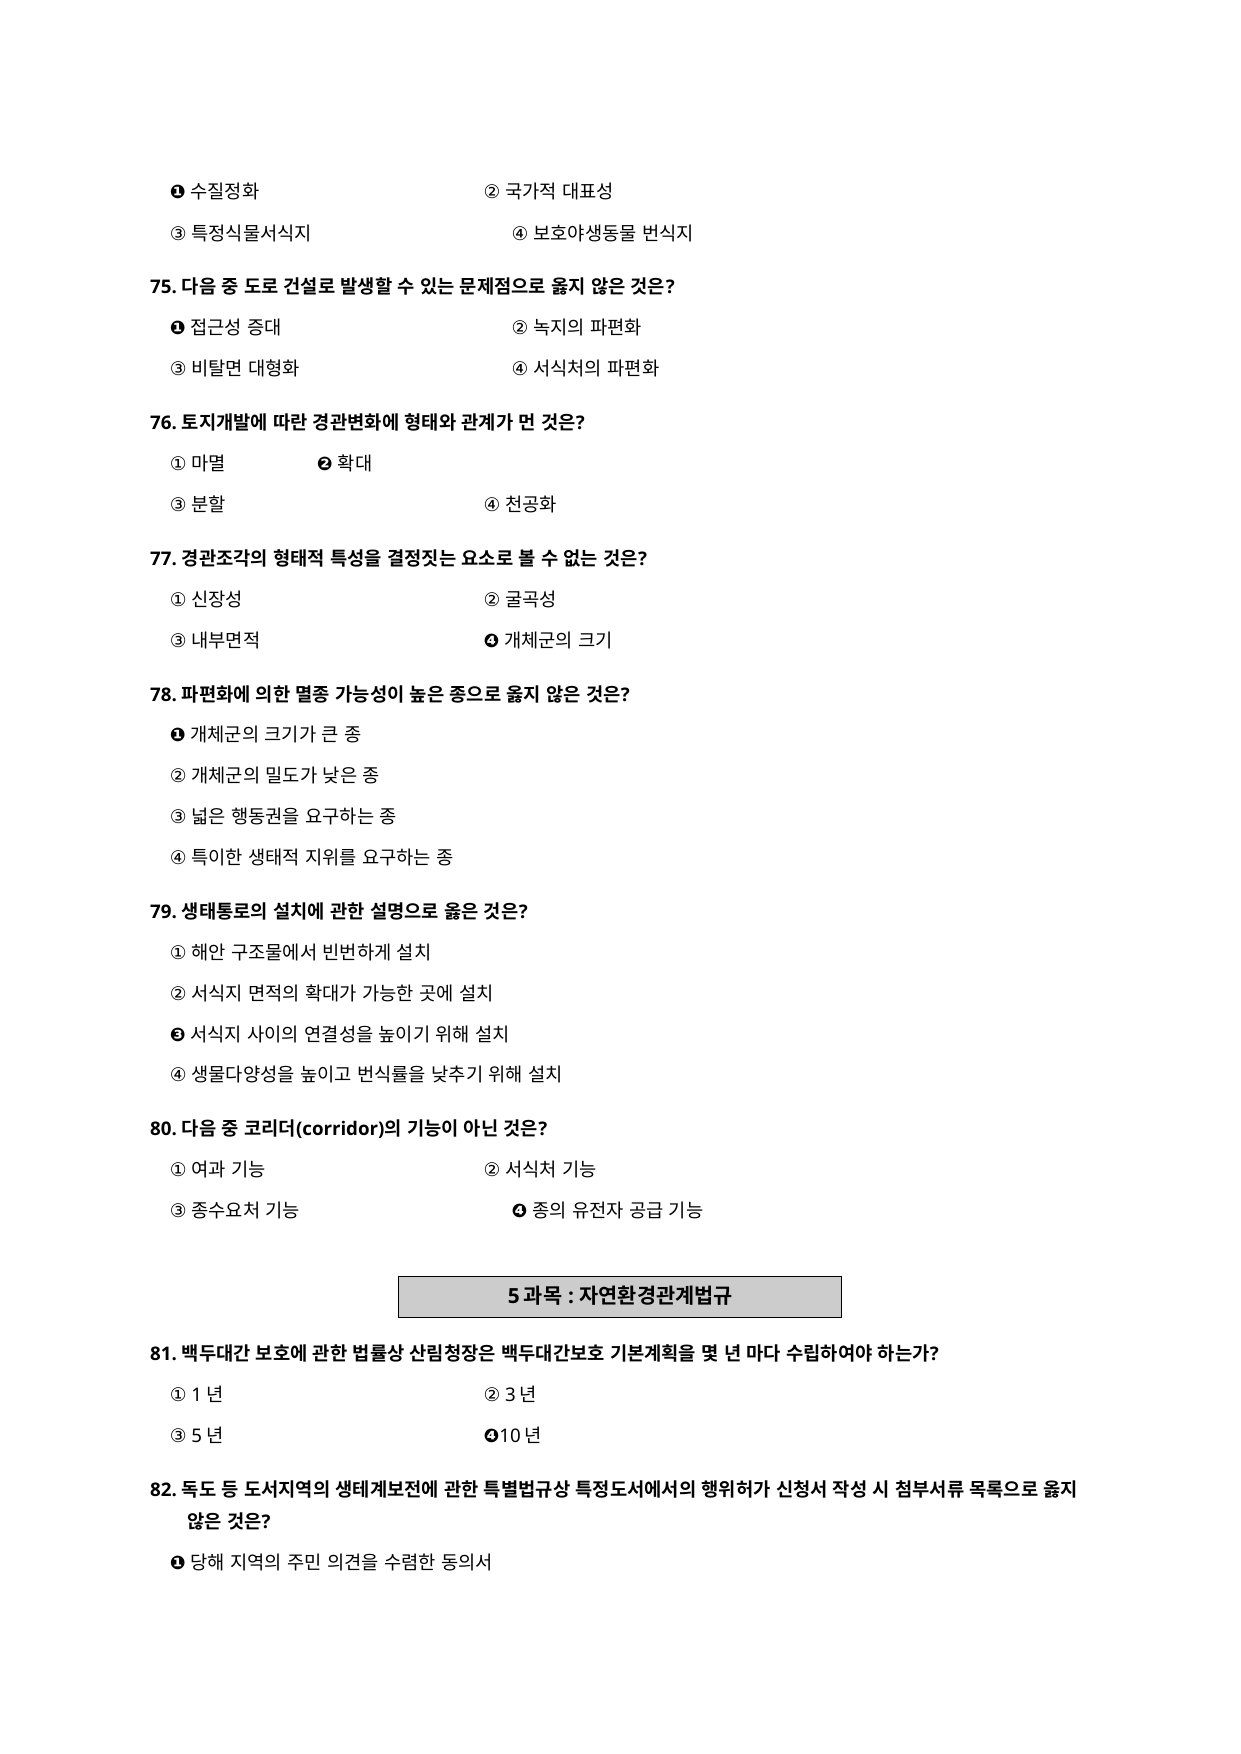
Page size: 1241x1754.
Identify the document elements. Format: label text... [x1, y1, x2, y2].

text ① 1년 ② 3년 [150, 1379, 1090, 1407]
text ② 개체군의 밀도가 낮은 종 [150, 761, 1090, 788]
text 79. 생태통로의 설치에 관한 설명으로 옳은 것은? [150, 896, 1090, 923]
text ③ 종수요처 기능 ❹ 종의 유전자 공급 기능 [150, 1196, 1090, 1223]
table_header 5과목 : 자연환경관계법규 [399, 1277, 841, 1317]
text 77. 경관조각의 형태적 특성을 결정짓는 요소로 볼 수 없는 것은? [150, 543, 1090, 571]
text 78. 파편화에 의한 멸종 가능성이 높은 종으로 옳지 않은 것은? [150, 679, 1090, 706]
text ④ 생물다양성을 높이고 번식률을 낮추기 위해 설치 [150, 1060, 1090, 1087]
text ③ 넓은 행동권을 요구하는 종 [150, 802, 1090, 829]
text 80. 다음 중 코리더(corridor)의 기능이 아닌 것은? [150, 1113, 1090, 1141]
text ❶ 수질정화 ② 국가적 대표성 [150, 177, 1090, 204]
text ❶ 당해 지역의 주민 의견을 수렴한 동의서 [150, 1548, 1090, 1575]
text ③ 특정식물서식지 ④ 보호야생동물 번식지 [150, 218, 1090, 246]
text ① 여과 기능 ② 서식처 기능 [150, 1154, 1090, 1182]
text ④ 특이한 생태적 지위를 요구하는 종 [150, 843, 1090, 870]
text ① 해안 구조물에서 빈번하게 설치 [150, 937, 1090, 964]
text ② 서식지 면적의 확대가 가능한 곳에 설치 [150, 978, 1090, 1005]
text ① 신장성 ② 굴곡성 [150, 584, 1090, 612]
text ③ 내부면적 ❹ 개체군의 크기 [150, 626, 1090, 653]
text ③ 비탈면 대형화 ④ 서식처의 파편화 [150, 354, 1090, 381]
text ③ 분할 ④ 천공화 [150, 490, 1090, 517]
text ❶ 접근성 증대 ② 녹지의 파편화 [150, 313, 1090, 340]
text ③ 5년 ❹10년 [150, 1421, 1090, 1448]
text 76. 토지개발에 따란 경관변화에 형태와 관계가 먼 것은? [150, 408, 1090, 435]
text 82. 독도 등 도서지역의 생테계보전에 관한 특별법규상 특정도서에서의 행위허가 신청서 작성 시 첨부서류 목록으로 옳지 않은 것은? [150, 1474, 1090, 1534]
text 81. 백두대간 보호에 관한 법률상 산림청장은 백두대간보호 기본계획을 몇 년 마다 수립하여야 하는가? [150, 1338, 1090, 1366]
text ❸ 서식지 사이의 연결성을 높이기 위해 설치 [150, 1019, 1090, 1046]
text ① 마멸 ❷ 확대 [150, 449, 1090, 476]
text ❶ 개체군의 크기가 큰 종 [150, 720, 1090, 747]
text 75. 다음 중 도로 건설로 발생할 수 있는 문제점으로 옳지 않은 것은? [150, 272, 1090, 299]
